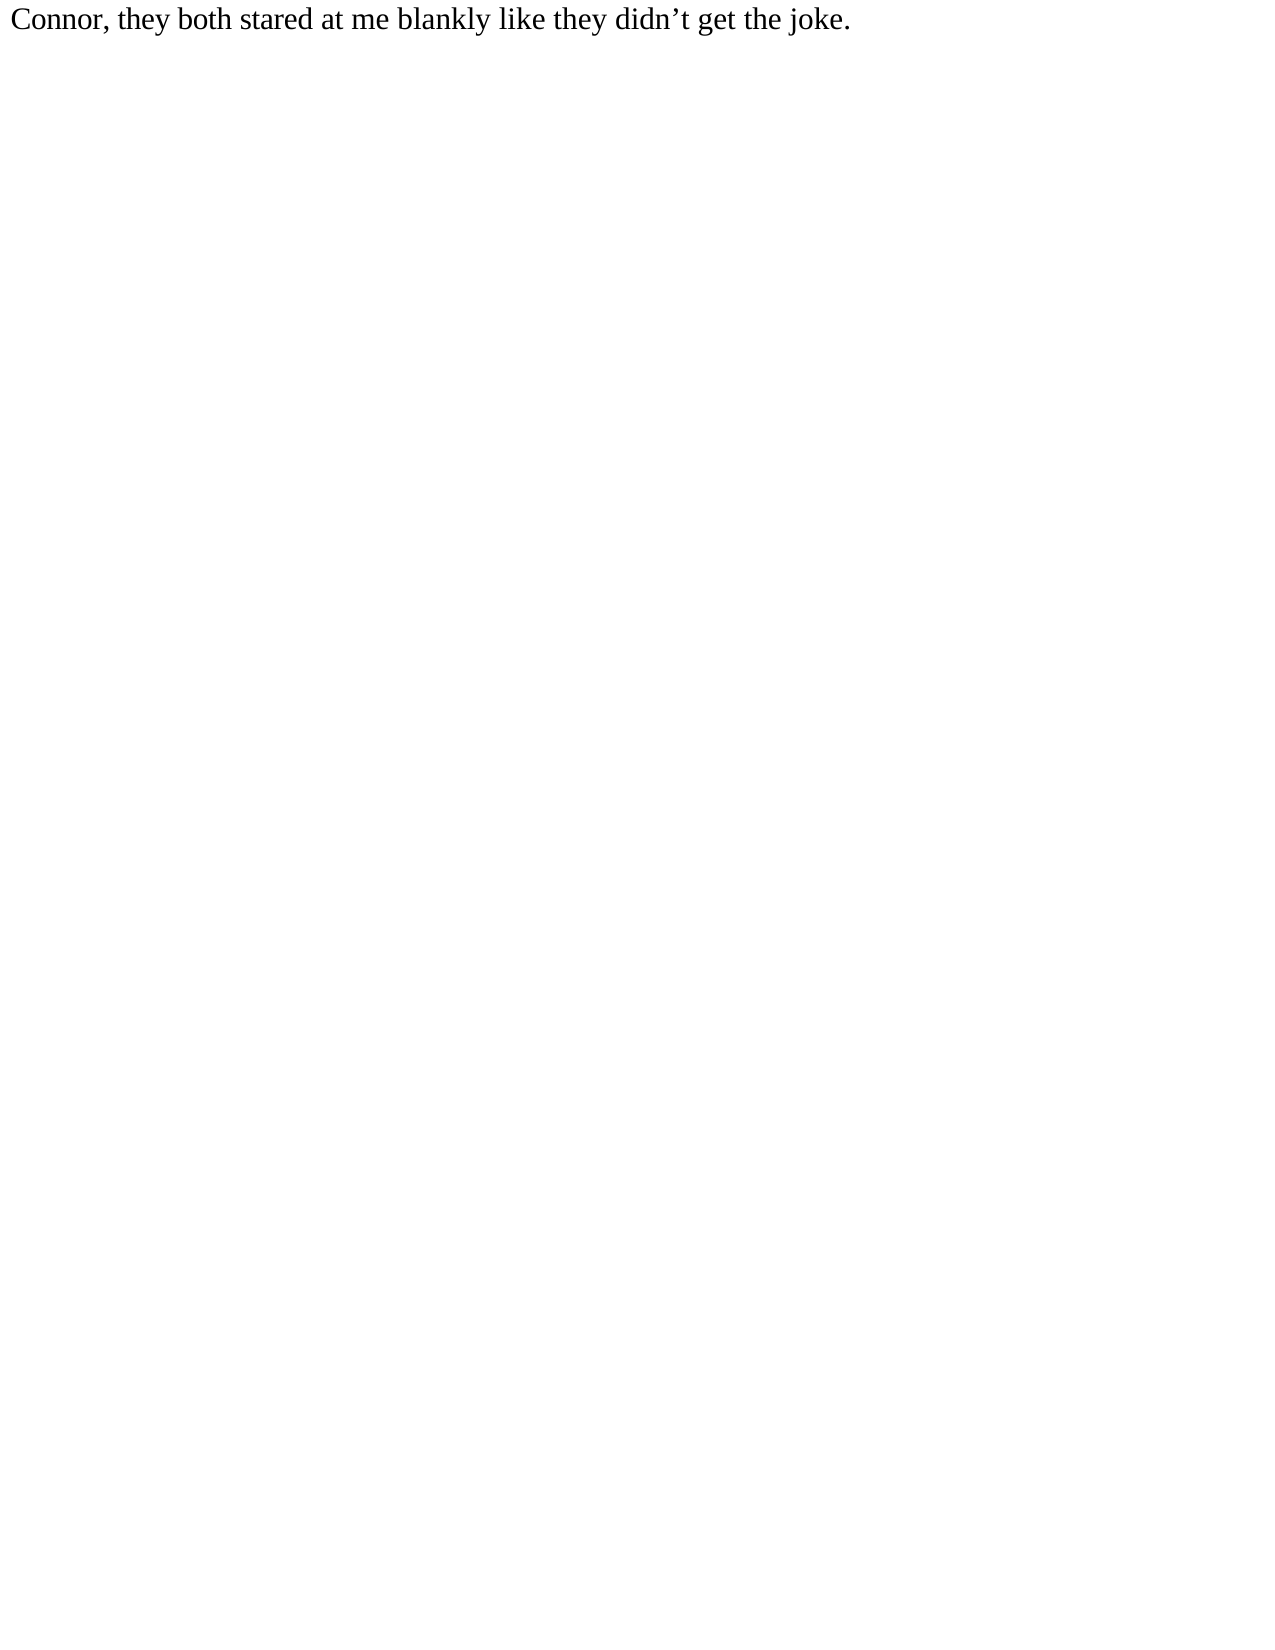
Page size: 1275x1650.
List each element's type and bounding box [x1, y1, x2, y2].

text [10, 0, 1265, 36]
